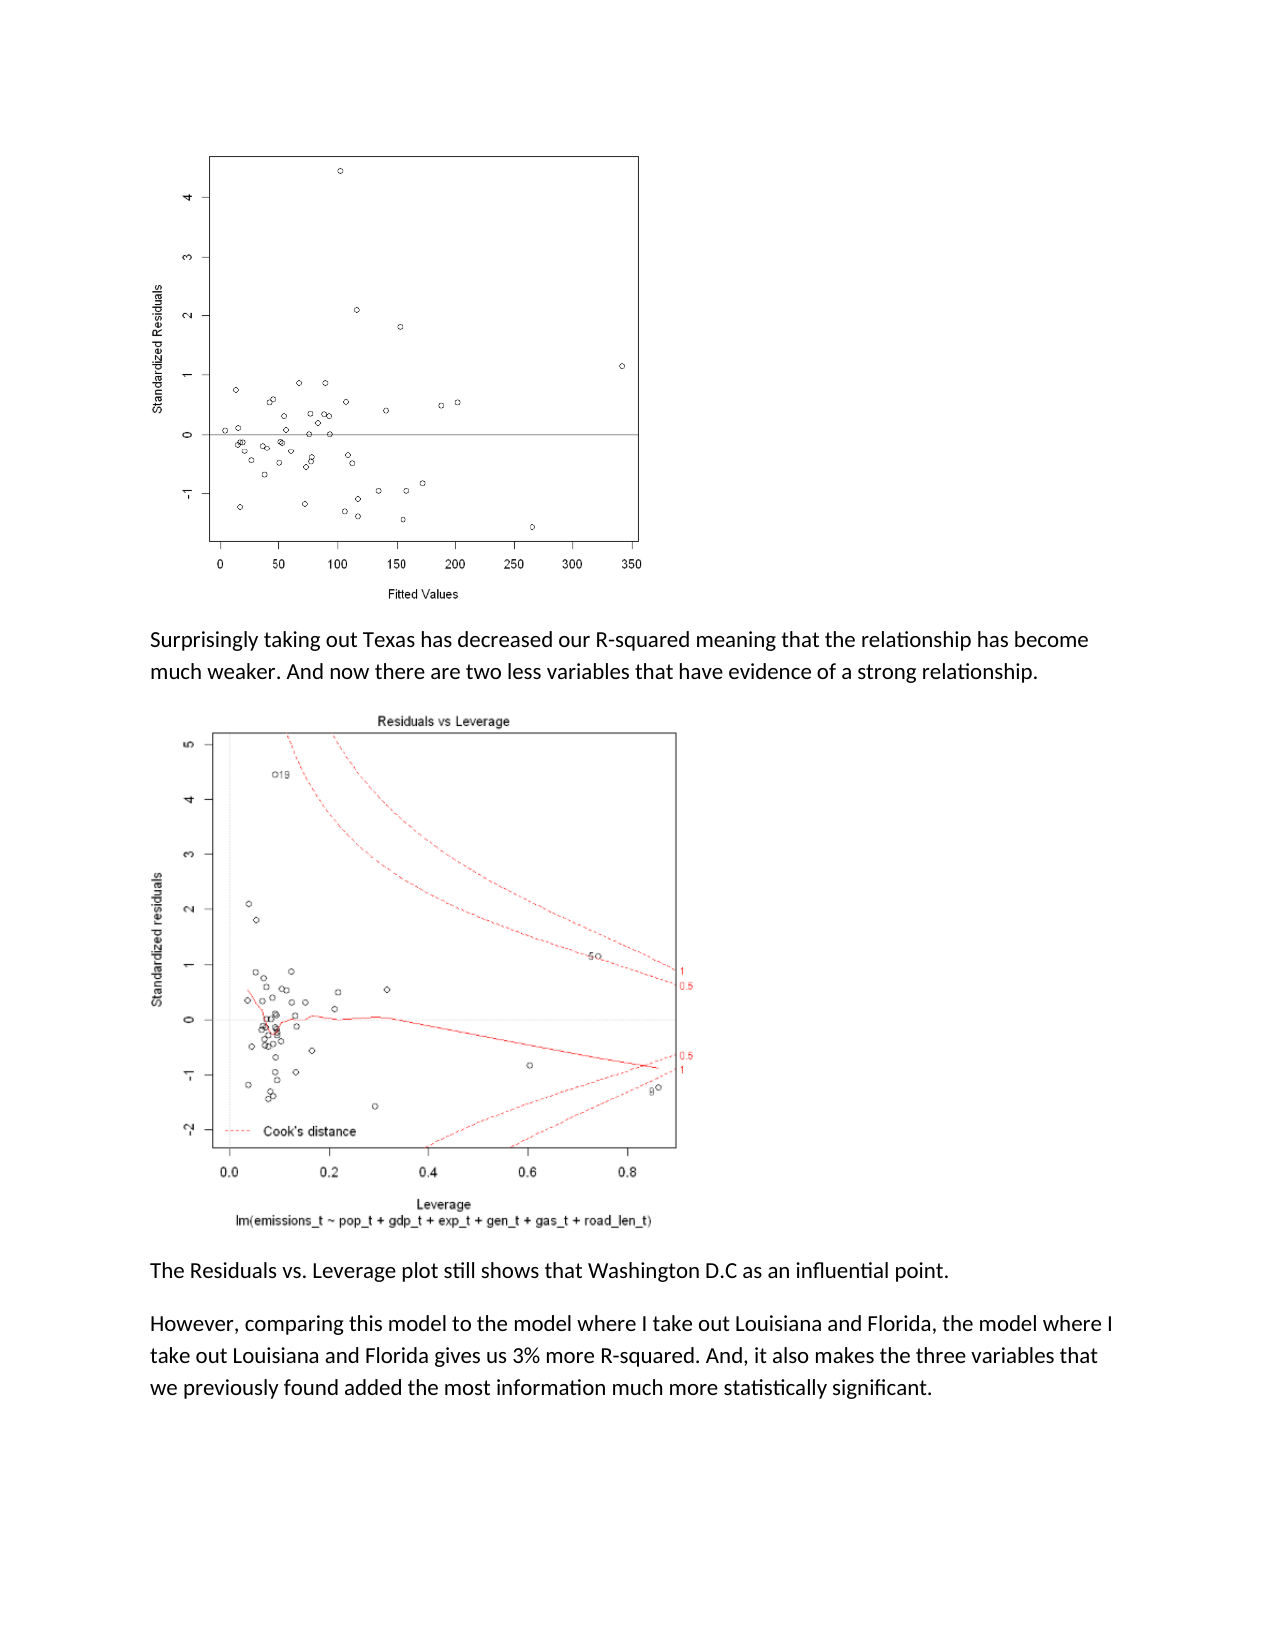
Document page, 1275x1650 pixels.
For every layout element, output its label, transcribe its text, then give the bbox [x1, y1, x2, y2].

picture [150, 710, 712, 1231]
picture [150, 150, 657, 600]
text However, comparing this model to the model where I take out Louisiana and Florida, the model where I take out Louisiana and Florida gives us 3% more R-squared. And, it also makes the three variables that we previously found added the most information much more statistically significant. [150, 1309, 1125, 1401]
text The Residuals vs. Leverage plot still shows that Washington D.C as an influential point. [150, 1256, 1125, 1284]
text Surprisingly taking out Texas has decreased our R-squared meaning that the relationship has become much weaker. And now there are two less variables that have evidence of a strong relationship. [150, 625, 1125, 685]
